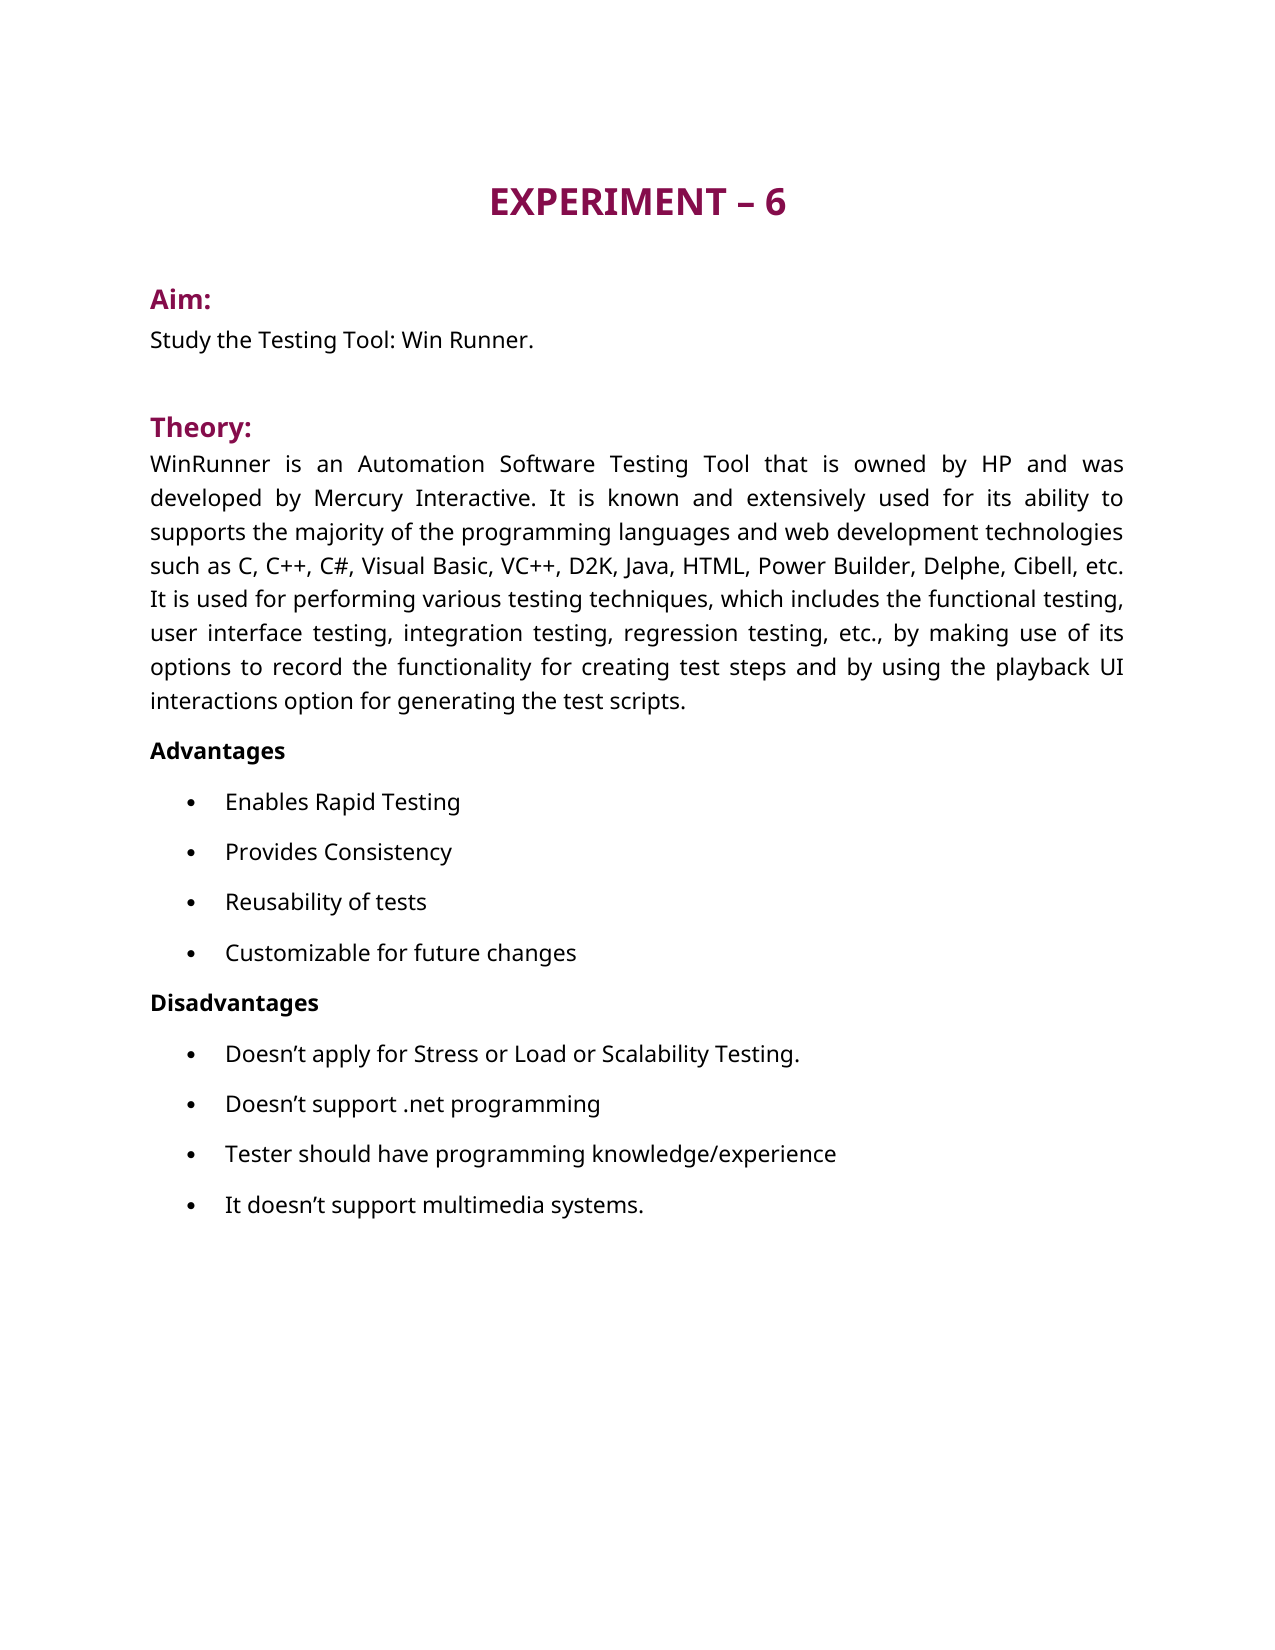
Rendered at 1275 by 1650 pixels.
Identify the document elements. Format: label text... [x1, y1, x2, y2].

list Customizable for future changes [187, 937, 1125, 968]
list It doesn’t support multimedia systems. [187, 1189, 1125, 1220]
subtitle EXPERIMENT – 6 [150, 175, 1125, 226]
text Advantages [150, 735, 1125, 766]
subtitle Aim: [150, 281, 1125, 317]
text Disadvantages [150, 987, 1125, 1018]
list Enables Rapid Testing [187, 786, 1125, 817]
list Tester should have programming knowledge/experience [187, 1138, 1125, 1170]
subtitle Theory: [150, 409, 1125, 446]
list Doesn’t apply for Stress or Load or Scalability Testing. [187, 1038, 1125, 1069]
list Doesn’t support .net programming [187, 1088, 1125, 1119]
text WinRunner is an Automation Software Testing Tool that is owned by HP and was developed by Mercury Interactive. It is known and extensively used for its ability to supports the majority of the programming languages and web development technologies such as C, C++, C#, Visual Basic, VC++, D2K, Java, HTML, Power Builder, Delphe, Cibell, etc. It is used for performing various testing techniques, which includes the functional testing, user interface testing, integration testing, regression testing, etc., by making use of its options to record the functionality for creating test steps and by using the playback UI interactions option for generating the test scripts. [150, 448, 1125, 716]
subtitle Study the Testing Tool: Win Runner. [150, 324, 1125, 356]
list Provides Consistency [187, 836, 1125, 867]
list Reusability of tests [187, 886, 1125, 918]
